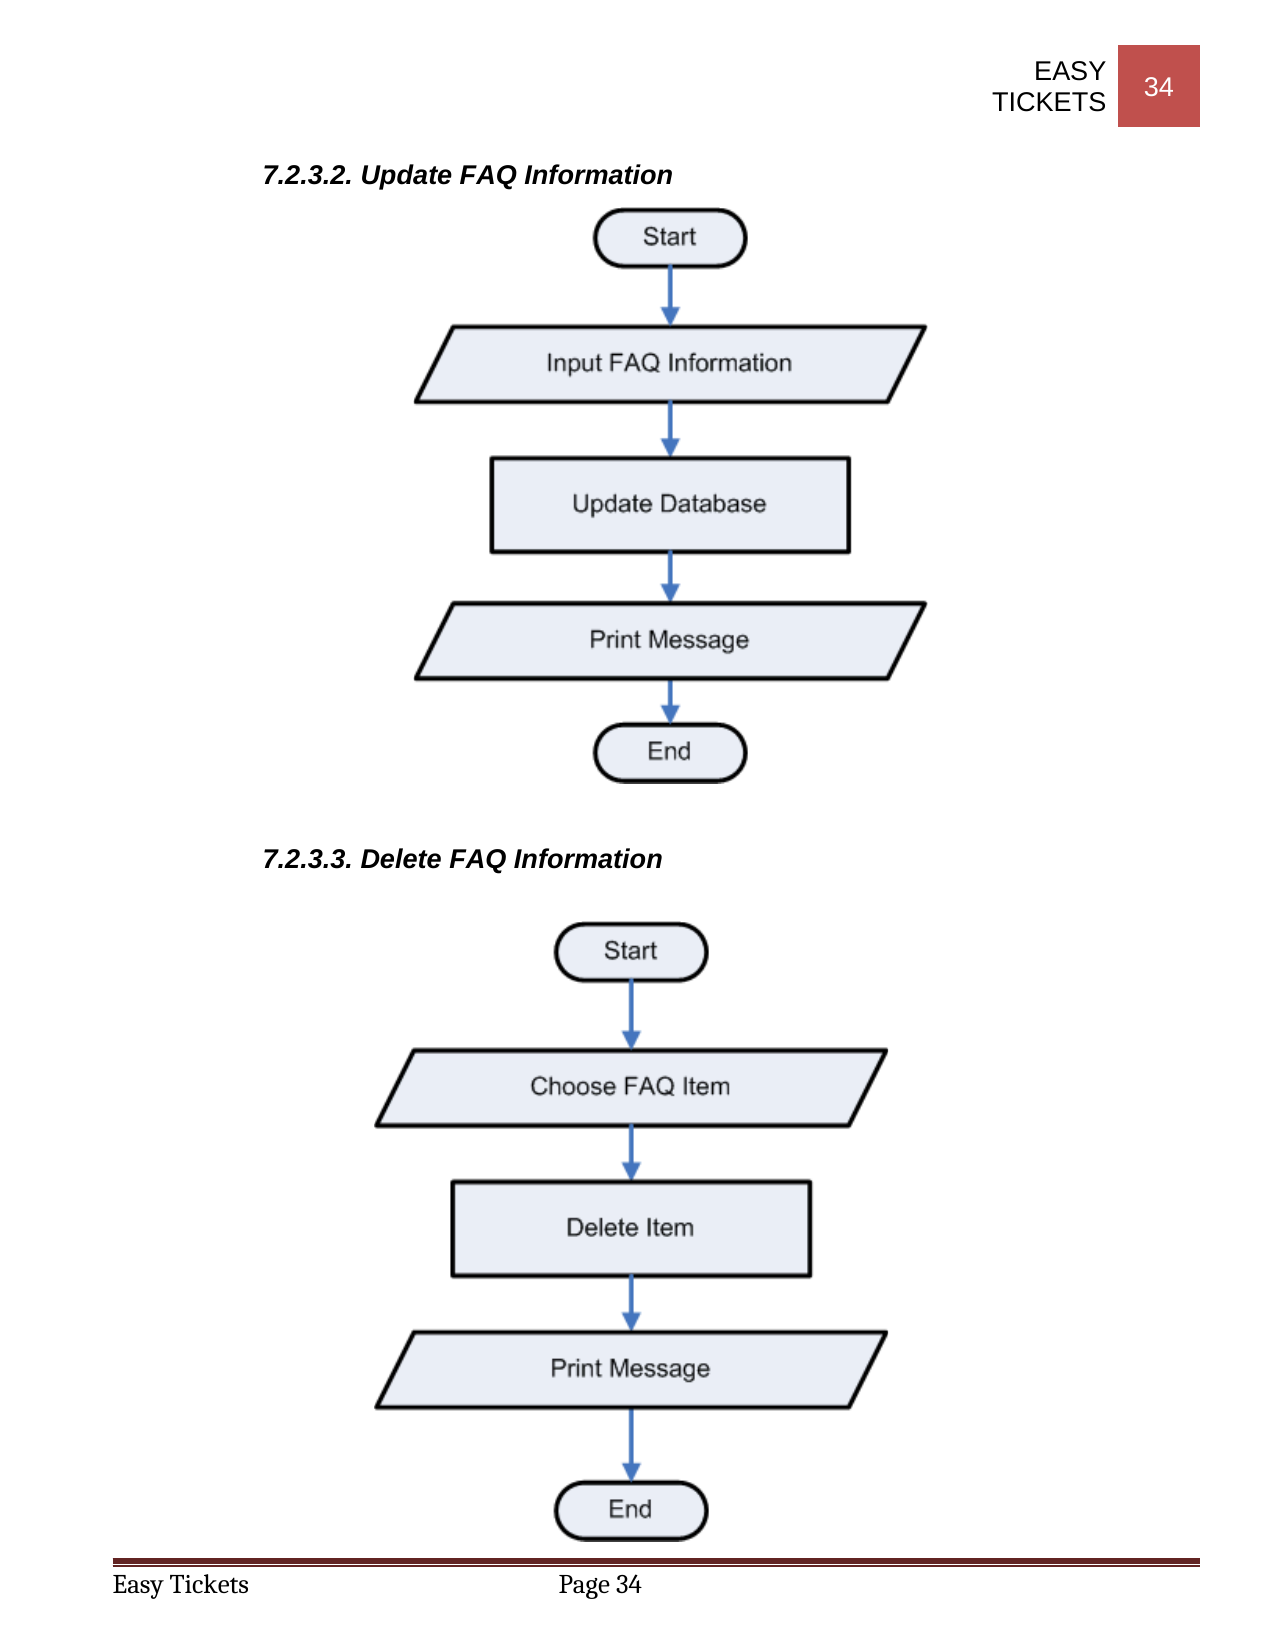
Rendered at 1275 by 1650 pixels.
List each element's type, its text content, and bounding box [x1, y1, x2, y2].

text 7.2.3.3. Delete FAQ Information [112, 843, 1200, 874]
picture [413, 207, 928, 784]
picture [374, 921, 889, 1542]
text 7.2.3.2. Update FAQ Information [112, 159, 1200, 190]
